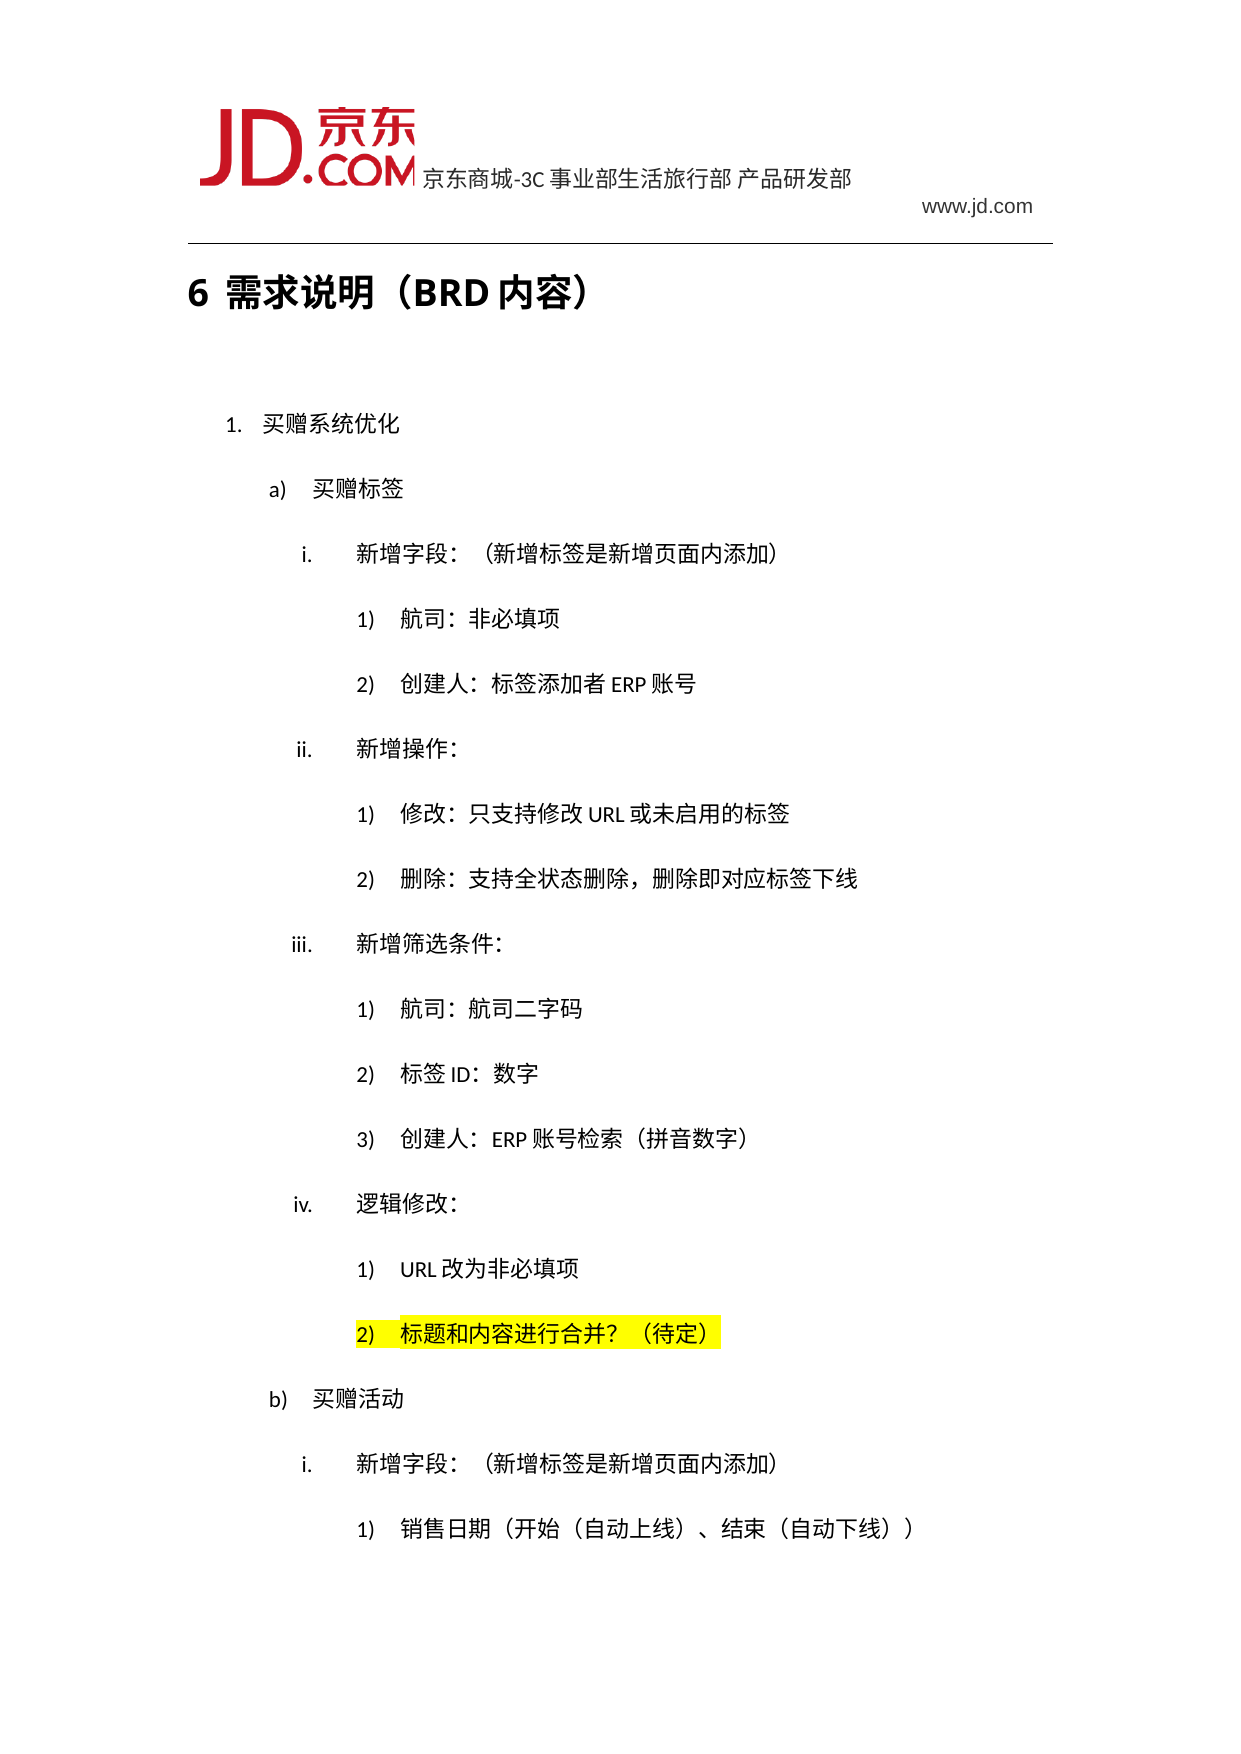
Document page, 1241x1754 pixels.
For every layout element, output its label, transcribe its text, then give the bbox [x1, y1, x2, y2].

list 买赠系统优化 [225, 389, 1053, 454]
picture [198, 107, 414, 185]
list 删除：支持全状态删除，删除即对应标签下线 [356, 844, 1053, 909]
list 标签ID：数字 [356, 1039, 1053, 1104]
list 销售日期（开始（自动上线）、结束（自动下线）） [356, 1494, 1053, 1559]
subtitle 需求说明（BRD内容） [187, 258, 1053, 323]
list 新增筛选条件： [312, 909, 1053, 974]
list 买赠活动 [269, 1364, 1053, 1429]
list 买赠标签 [269, 454, 1053, 519]
list 逻辑修改： [312, 1169, 1053, 1234]
list URL改为非必填项 [356, 1234, 1053, 1299]
list 标题和内容进行合并？（待定） [356, 1299, 1053, 1364]
list 创建人：标签添加者ERP账号 [356, 649, 1053, 714]
list 航司：航司二字码 [356, 974, 1053, 1039]
list 新增操作： [312, 714, 1053, 779]
list 新增字段：（新增标签是新增页面内添加） [312, 1429, 1053, 1494]
list 新增字段：（新增标签是新增页面内添加） [312, 519, 1053, 584]
list 航司：非必填项 [356, 584, 1053, 649]
list 创建人：ERP账号检索（拼音数字） [356, 1104, 1053, 1169]
list 修改：只支持修改URL或未启用的标签 [356, 779, 1053, 844]
